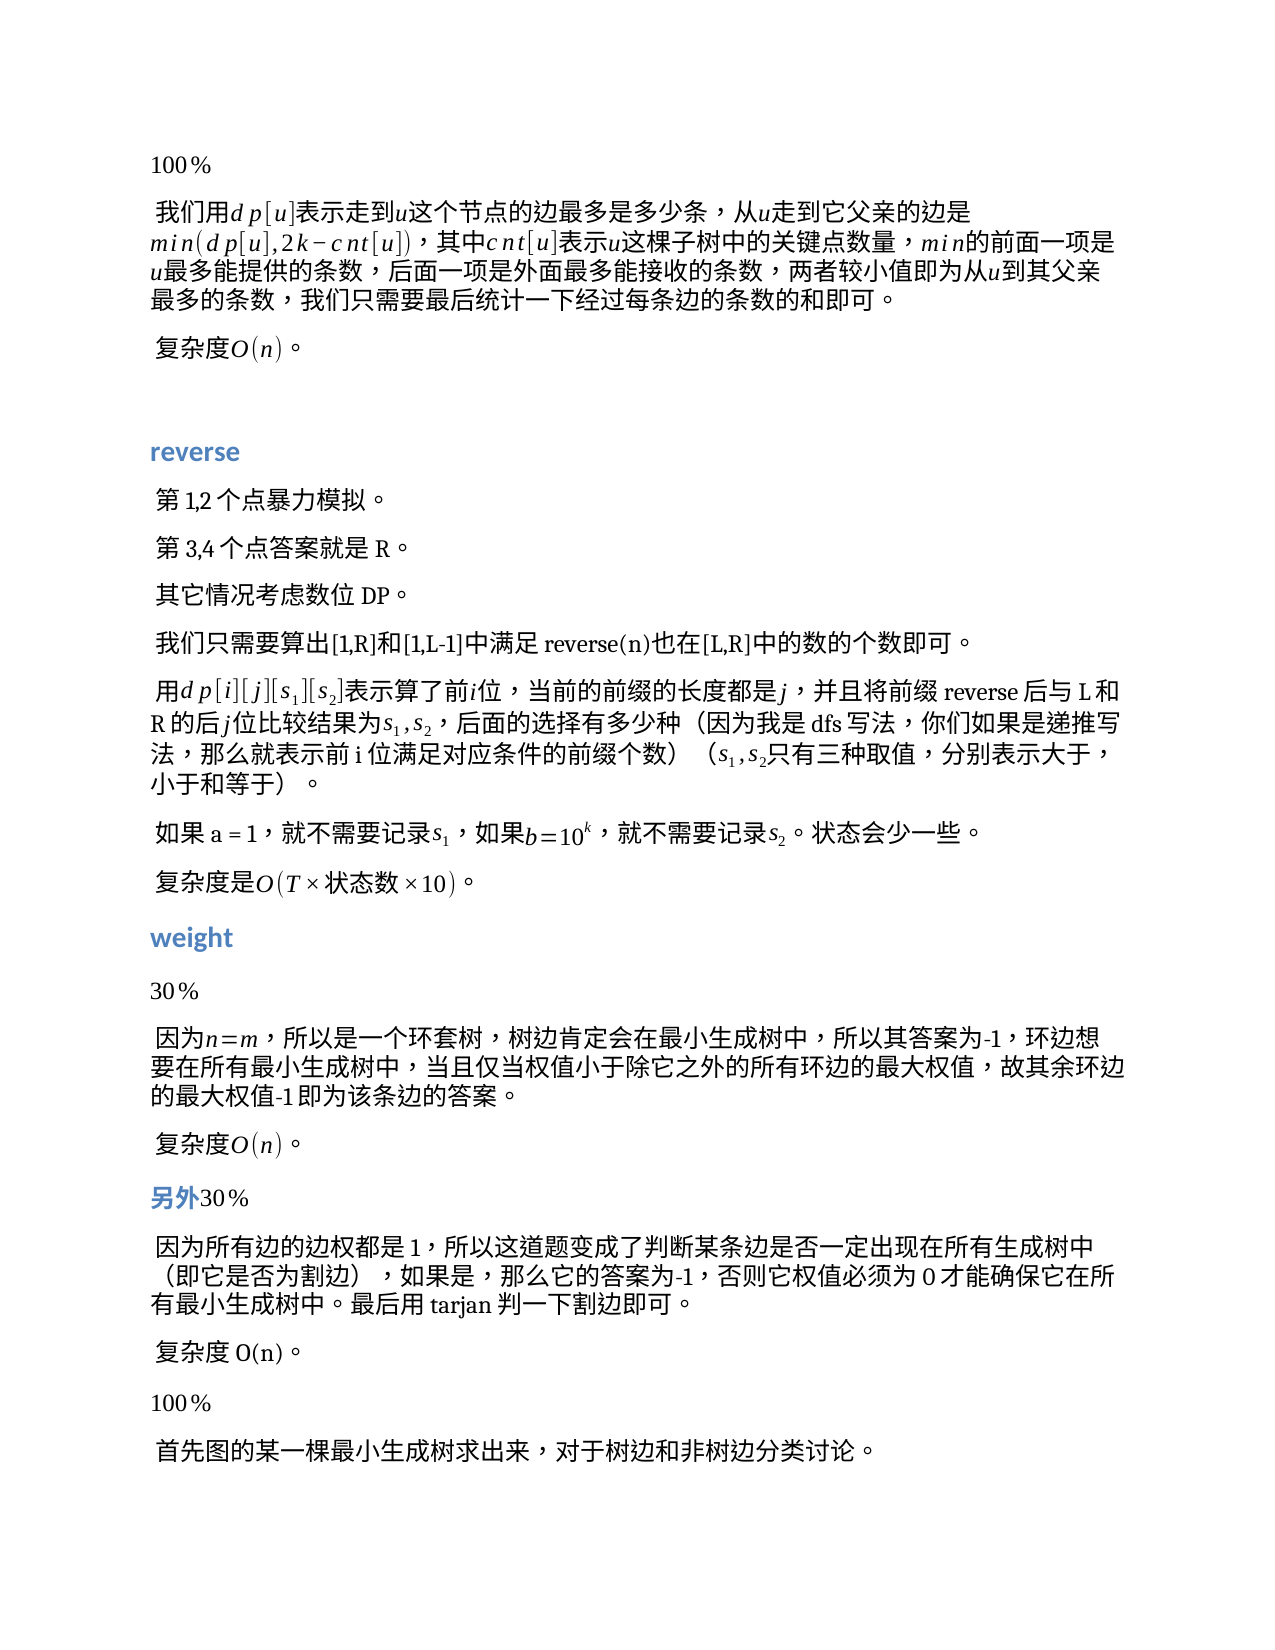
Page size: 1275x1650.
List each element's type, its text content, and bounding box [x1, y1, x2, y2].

subtitle 另外 [150, 1181, 1125, 1215]
text 用表示算了前位，当前的前缀的长度都是，并且将前缀reverse后与L和R的后位比较结果为，后面的选择有多少种（因为我是dfs写法，你们如果是递推写法，那么就表示前i位满足对应条件的前缀个数）（只有三种取值，分别表示大于，小于和等于）。 [150, 677, 1125, 800]
text 我们用表示走到这个节点的边最多是多少条，从走到它父亲的边是，其中表示这棵子树中的关键点数量，的前面一项是最多能提供的条数，后面一项是外面最多能接收的条数，两者较小值即为从到其父亲最多的条数，我们只需要最后统计一下经过每条边的条数的和即可。 [150, 199, 1125, 316]
text 复杂度。 [150, 334, 1125, 364]
text 因为所有边的边权都是1，所以这道题变成了判断某条边是否一定出现在所有生成树中（即它是否为割边），如果是，那么它的答案为-1，否则它权值必须为0才能确保它在所有最小生成树中。最后用tarjan判一下割边即可。 [150, 1234, 1125, 1320]
text 其它情况考虑数位DP。 [150, 582, 1125, 611]
text 第3,4个点答案就是R。 [150, 534, 1125, 563]
text 复杂度。 [150, 1130, 1125, 1160]
text 复杂度是。 [150, 869, 1125, 899]
text 首先图的某一棵最小生成树求出来，对于树边和非树边分类讨论。 [150, 1438, 1125, 1466]
text 因为，所以是一个环套树，树边肯定会在最小生成树中，所以其答案为-1，环边想要在所有最小生成树中，当且仅当权值小于除它之外的所有环边的最大权值，故其余环边的最大权值-1即为该条边的答案。 [150, 1025, 1125, 1111]
subtitle weight [150, 919, 1125, 955]
text 第1,2个点暴力模拟。 [150, 487, 1125, 516]
text 复杂度O(n)。 [150, 1339, 1125, 1368]
subtitle reverse [150, 433, 1125, 468]
text 如果a = 1，就不需要记录，如果，就不需要记录。状态会少一些。 [150, 818, 1125, 850]
text 我们只需要算出[1,R]和[1,L-1]中满足reverse(n)也在[L,R]中的数的个数即可。 [150, 629, 1125, 658]
